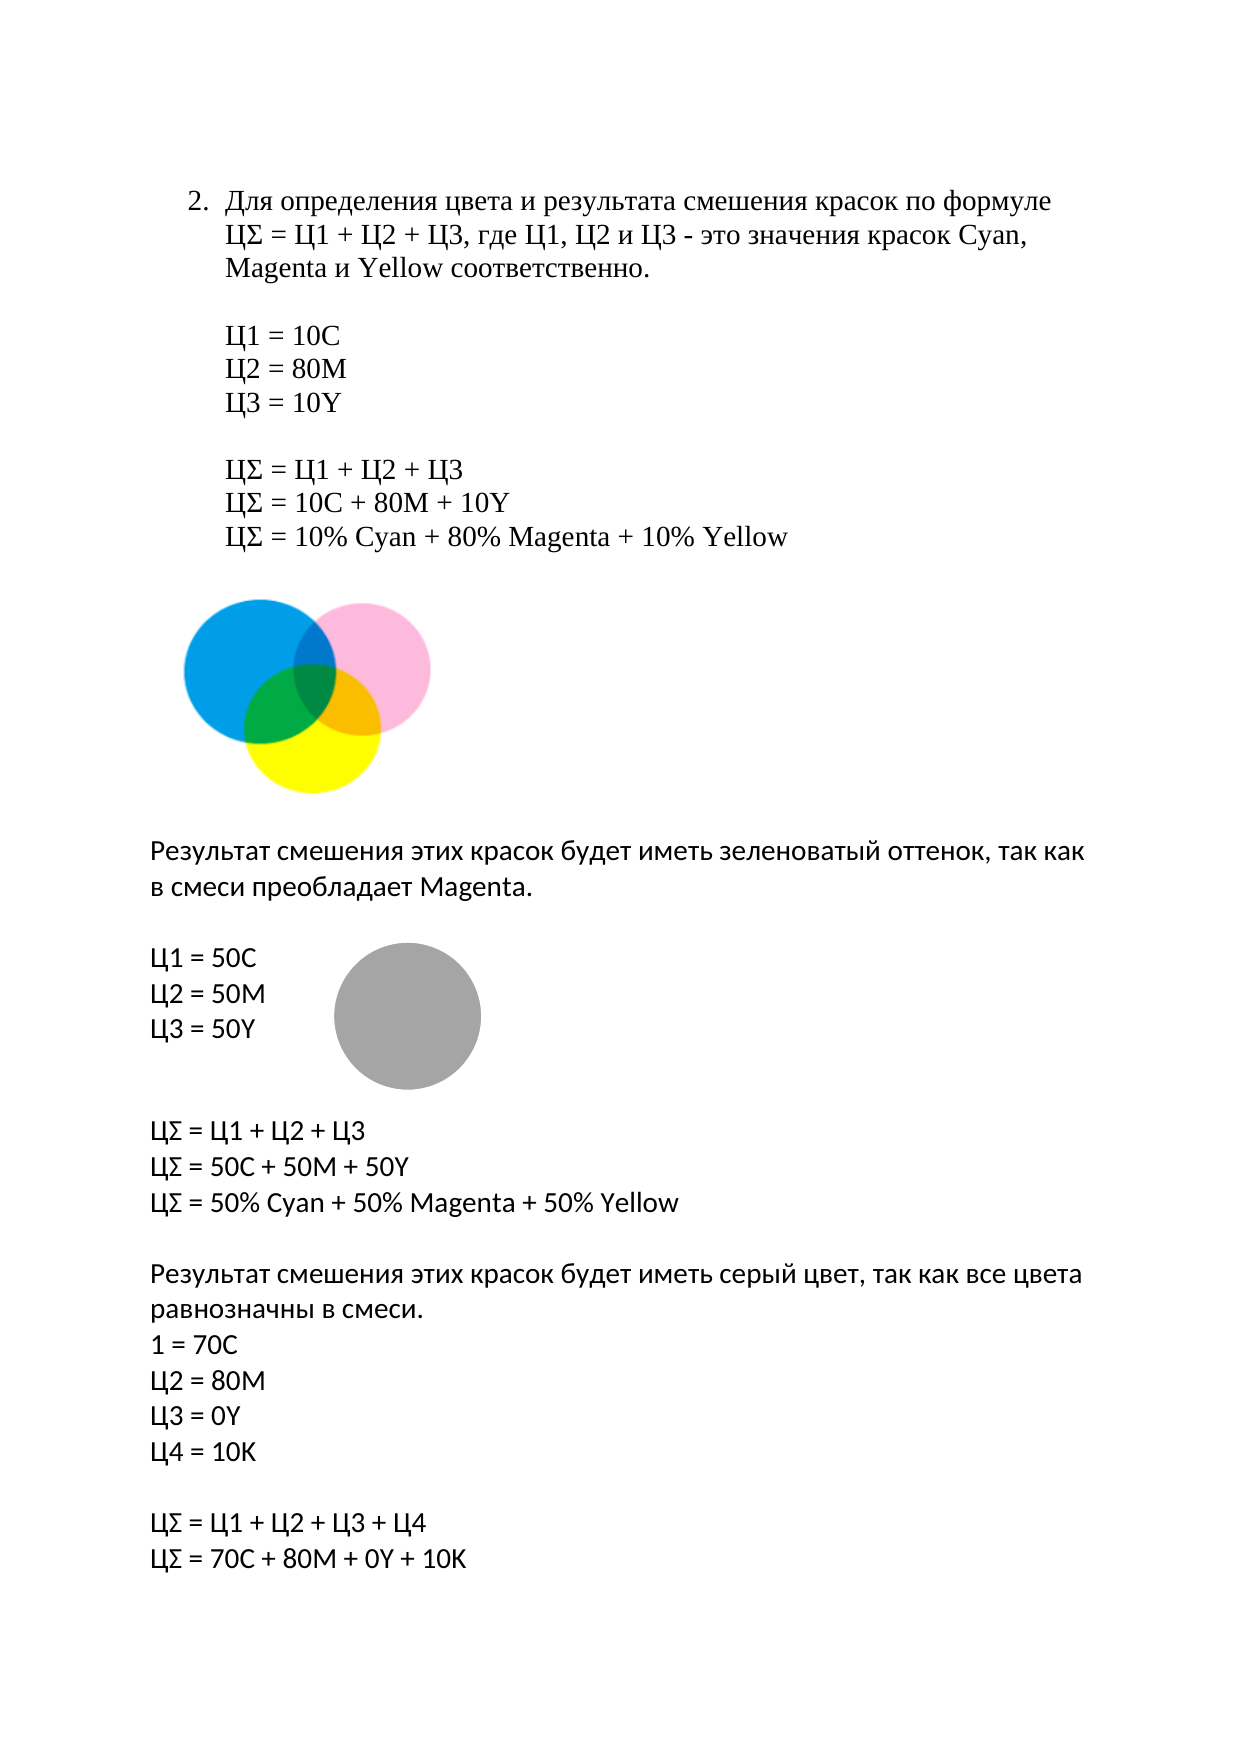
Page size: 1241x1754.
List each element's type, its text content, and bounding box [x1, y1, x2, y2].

text Ц1 = 50C Ц2 = 50M Ц3 = 50Y [416, 939, 1090, 1077]
text Ц1 = 50C Ц2 = 50M Ц3 = 50Y [150, 939, 400, 1077]
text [150, 1326, 1090, 1576]
text ЦΣ = Ц1 + Ц2 + Ц3 ЦΣ = 50C + 50M + 50Y ЦΣ = 50% Cyan + 50% Magenta + 50% Yellow Результат смешения этих красок будет иметь серый цвет, так как все цвета равнозначны в смеси. [150, 1077, 1090, 1326]
text Результат смешения этих красок будет иметь зеленоватый оттенок, так как в смеси преобладает Magenta. [150, 797, 1090, 904]
picture [150, 576, 493, 797]
list Для определения цвета и результата смешения красок по формуле ЦΣ = Ц1 + Ц2 + Ц3, где Ц1, Ц2 и Ц3 - это значения красок Cyan, Magenta и Yellow соответственно. Ц1 = 10C Ц2 = 80M Ц3 = 10Y ЦΣ = Ц1 + Ц2 + Ц3 ЦΣ = 10C + 80M + 10Y ЦΣ = 10% Cyan + 80% Magenta + 10% Yellow [187, 183, 1090, 577]
